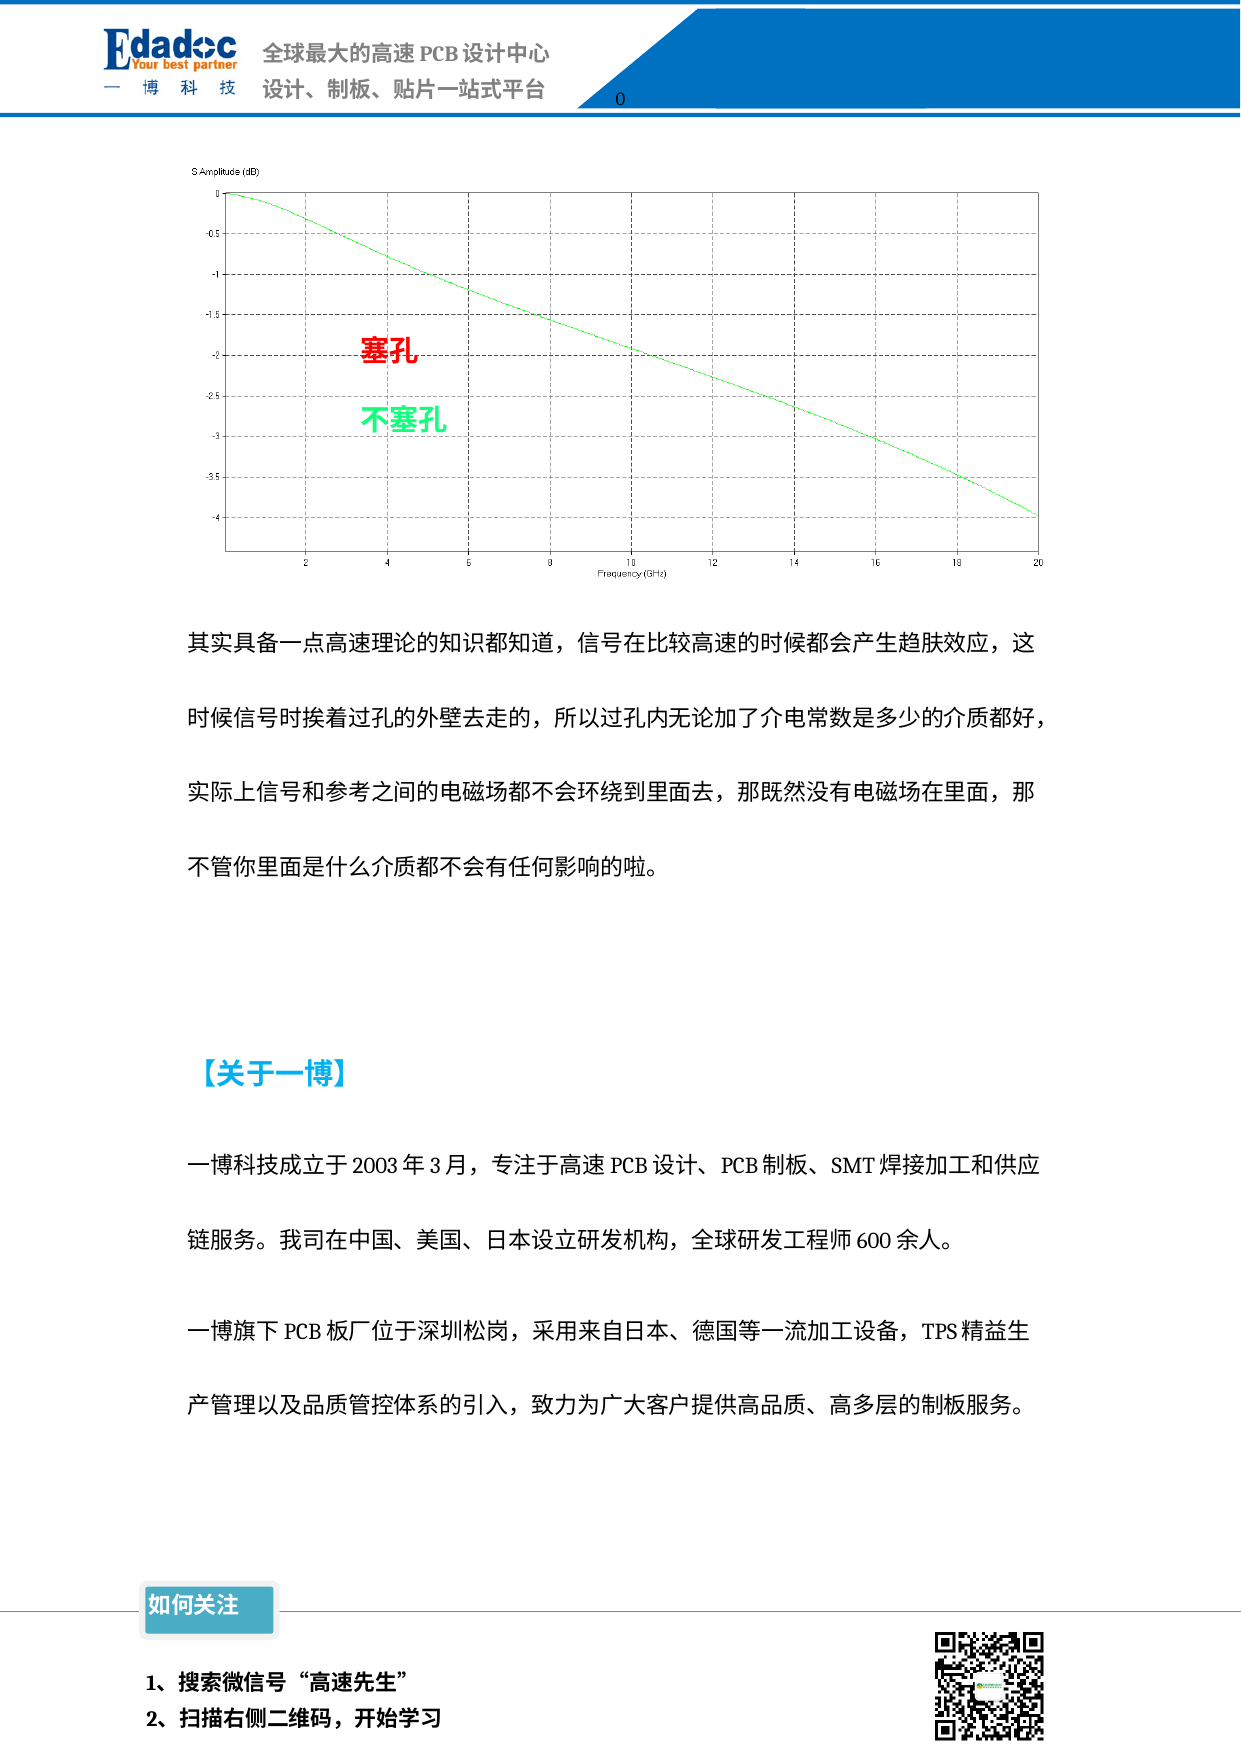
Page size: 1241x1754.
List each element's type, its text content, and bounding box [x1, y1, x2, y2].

text 【关于一博】 [187, 1039, 1053, 1104]
picture [92, 21, 246, 104]
picture [187, 161, 1053, 579]
text 一博科技成立于2003年3月，专注于高速PCB设计、PCB制板、SMT焊接加工和供应链服务。我司在中国、美国、日本设立研发机构，全球研发工程师600余人。 [187, 1131, 1053, 1271]
text 一博旗下PCB板厂位于深圳松岗，采用来自日本、德国等一流加工设备，TPS精益生产管理以及品质管控体系的引入，致力为广大客户提供高品质、高多层的制板服务。 [187, 1297, 1053, 1436]
picture [926, 1623, 1052, 1749]
text 其实具备一点高速理论的知识都知道，信号在比较高速的时候都会产生趋肤效应，这时候信号时挨着过孔的外壁去走的，所以过孔内无论加了介电常数是多少的介质都好，实际上信号和参考之间的电磁场都不会环绕到里面去，那既然没有电磁场在里面，那不管你里面是什么介质都不会有任何影响的啦。 [187, 609, 1053, 898]
